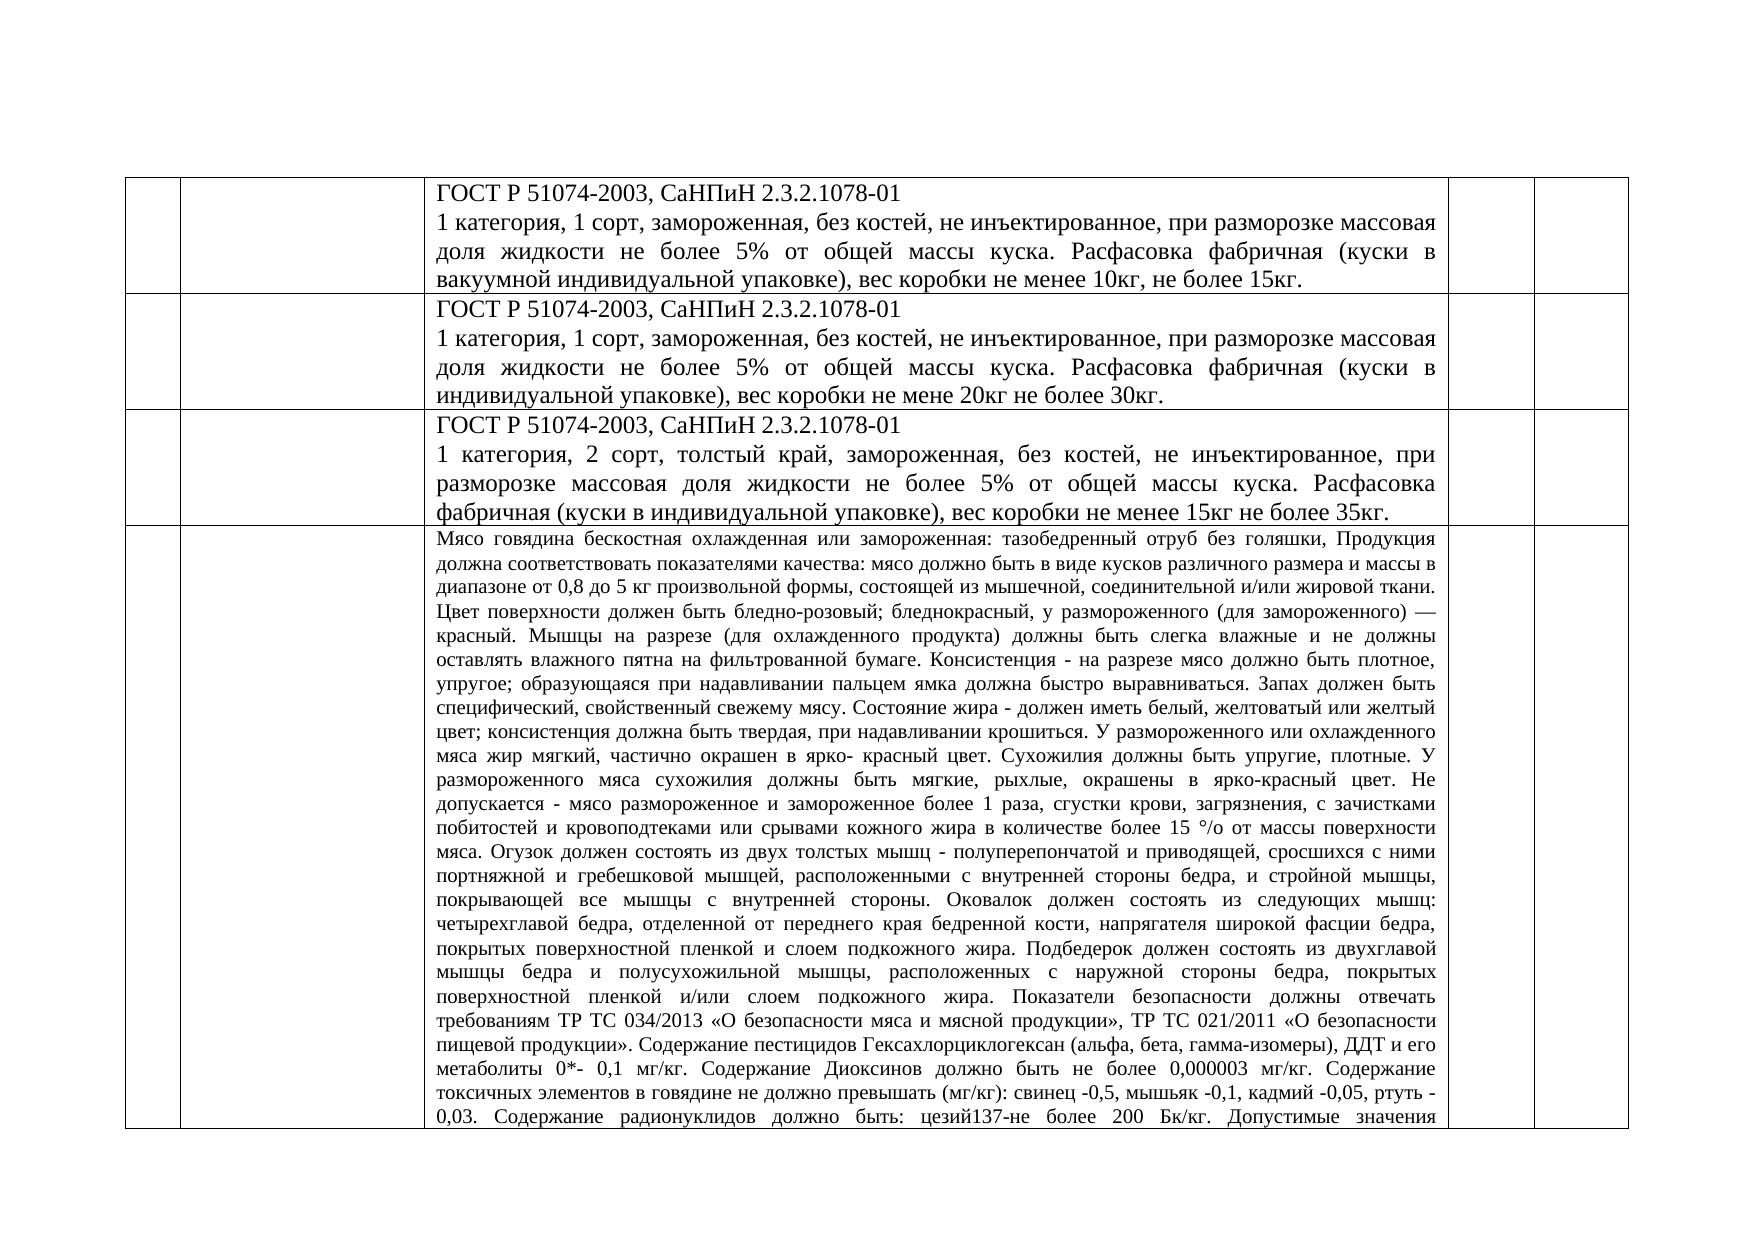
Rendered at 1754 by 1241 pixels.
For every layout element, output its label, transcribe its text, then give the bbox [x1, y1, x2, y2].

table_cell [425, 526, 1448, 1128]
table_cell [1449, 178, 1534, 293]
table_cell [1535, 526, 1628, 1128]
table_cell [126, 526, 180, 1128]
table_cell [181, 526, 424, 1128]
table_cell [181, 178, 424, 293]
table_cell [181, 410, 424, 525]
table_cell [1449, 410, 1534, 525]
table_cell ГОСТ Р 51074-2003, СаНПиН 2.3.2.1078-01 1 категория, 2 сорт, толстый край, замороженная, без костей, не инъектированное, при разморозке массовая доля жидкости не более 5% от общей массы куска. Расфасовка фабричная (куски в индивидуальной упаковке), вес коробки не менее 15кг не более 35кг. [425, 410, 1448, 525]
table_cell [126, 178, 180, 293]
table_cell [126, 294, 180, 409]
table_cell [1449, 526, 1534, 1128]
table_cell [181, 294, 424, 409]
table_cell [1535, 178, 1628, 293]
table_cell [126, 410, 180, 525]
table_cell [1535, 410, 1628, 525]
table_cell [1535, 294, 1628, 409]
table_cell [1449, 294, 1534, 409]
